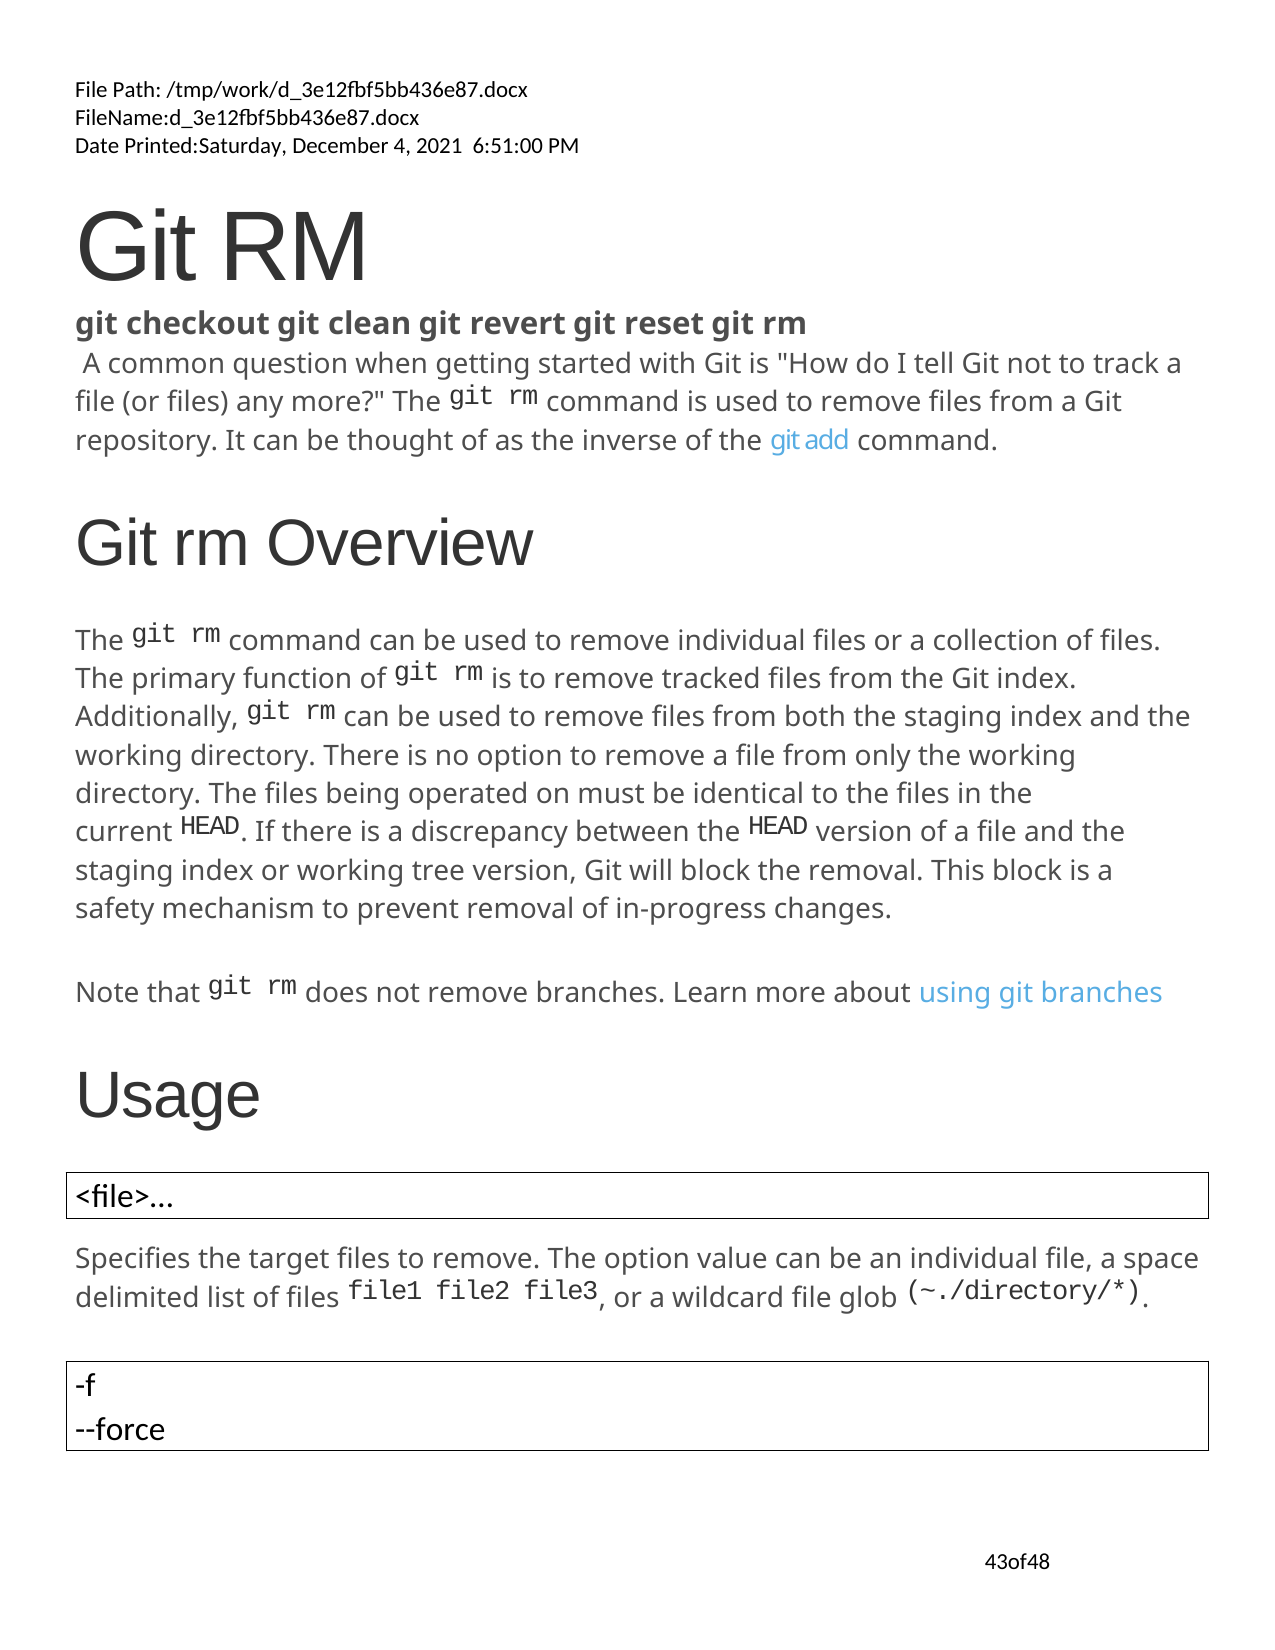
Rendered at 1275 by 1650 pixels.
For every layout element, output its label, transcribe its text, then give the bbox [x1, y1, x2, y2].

text Specifies the target files to remove. The option value can be an individual file, a space delimited list of files file1 file2 file3, or a wildcard file glob (~./directory/*). [75, 1238, 1200, 1315]
text git checkout git clean git revert git reset git rm [75, 301, 1200, 343]
text Note that git rm does not remove branches. Learn more about using git branches [75, 972, 1200, 1010]
text Git RM [75, 187, 1200, 301]
text The git rm command can be used to remove individual files or a collection of files. The primary function of git rm is to remove tracked files from the Git index. Additionally, git rm can be used to remove files from both the staging index and the working directory. There is no option to remove a file from only the working directory. The files being operated on must be identical to the files in the current HEAD. If there is a discrepancy between the HEAD version of a file and the staging index or working tree version, Git will block the removal. This block is a safety mechanism to prevent removal of in-progress changes. [75, 620, 1200, 927]
text Usage [75, 1056, 1200, 1131]
text <file>…​ [67, 1173, 1208, 1218]
text Git rm Overview [75, 504, 1200, 579]
text -f --force [67, 1362, 1208, 1450]
text A common question when getting started with Git is "How do I tell Git not to track a file (or files) any more?" The git rm command is used to remove files from a Git repository. It can be thought of as the inverse of the git add command. [75, 343, 1200, 458]
